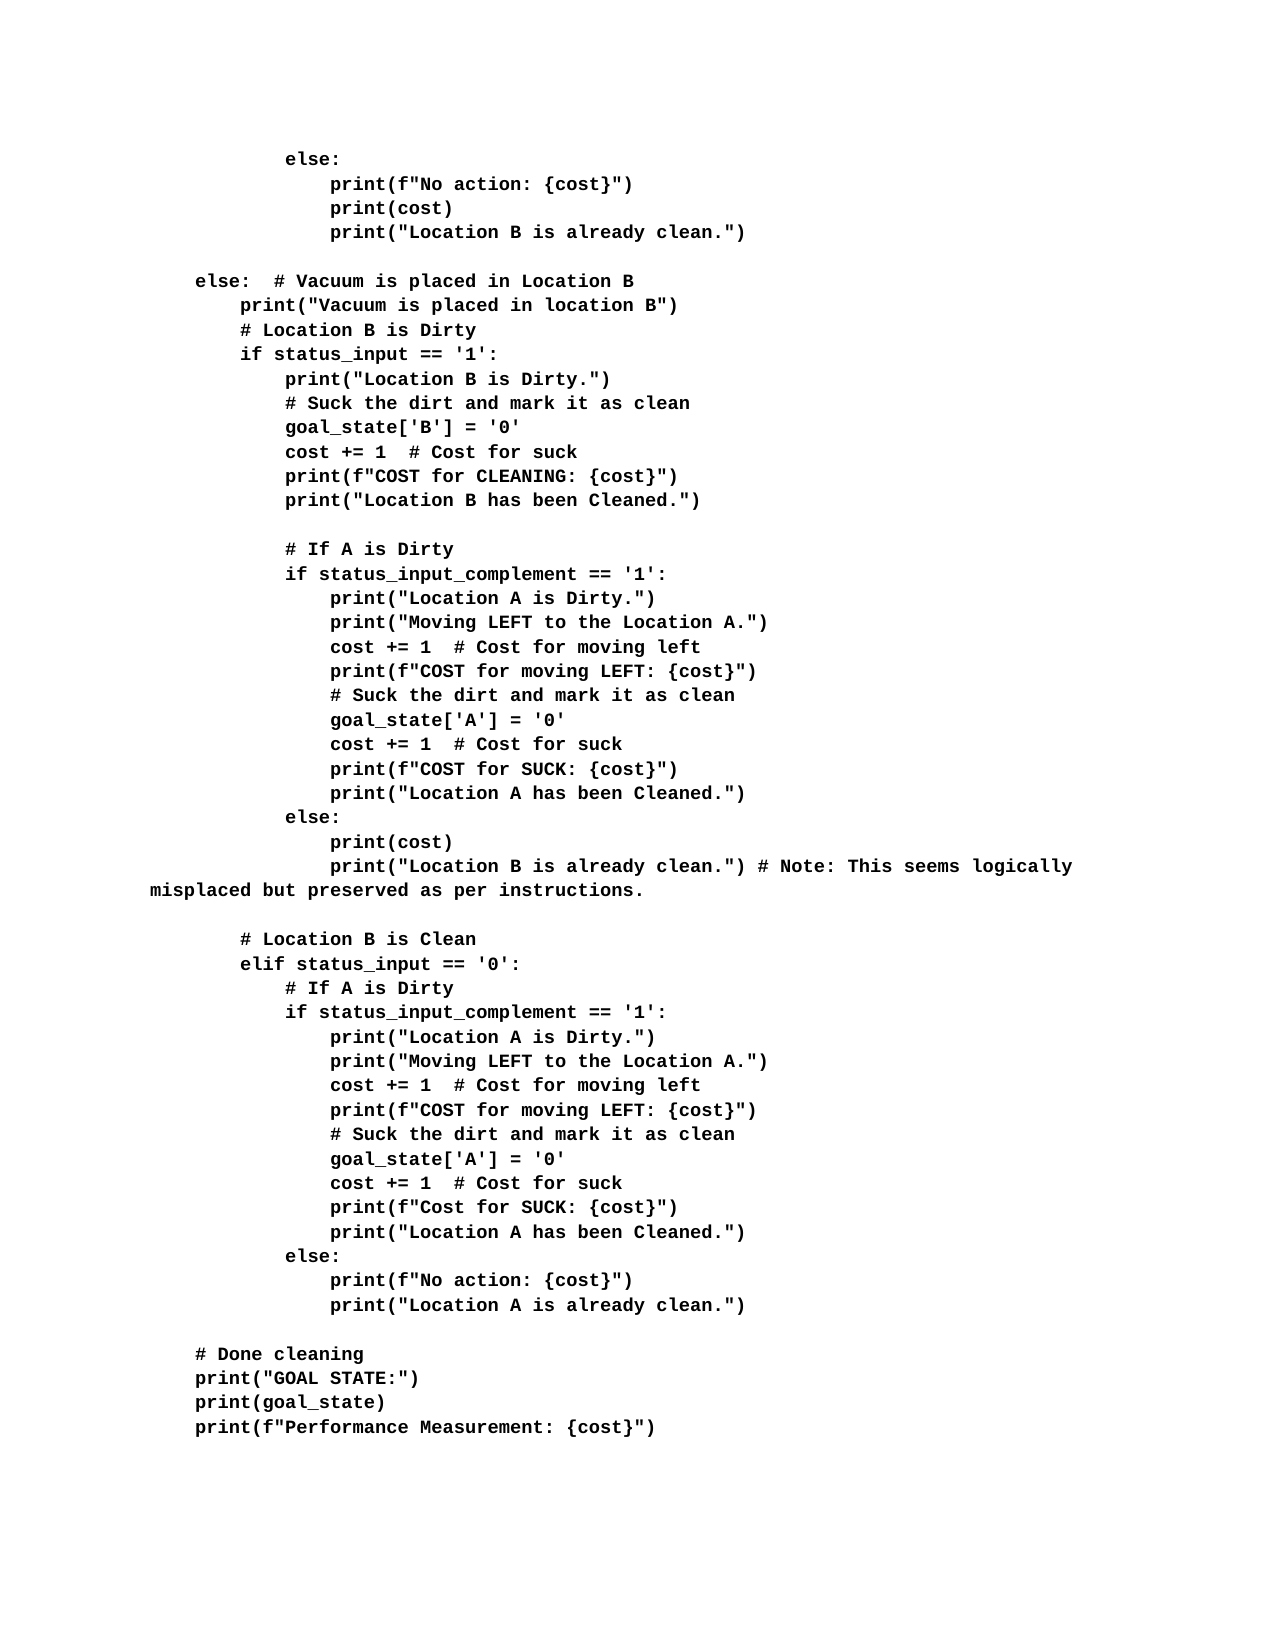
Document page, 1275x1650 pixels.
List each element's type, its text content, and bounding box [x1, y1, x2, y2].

text elif status_input == '0': [150, 954, 1125, 976]
text print("GOAL STATE:") [150, 1369, 1125, 1390]
text print(f"COST for SUCK: {cost}") [150, 759, 1125, 781]
text print("Moving LEFT to the Location A.") [150, 1052, 1125, 1073]
text goal_state['B'] = '0' [150, 418, 1125, 439]
text else: [150, 808, 1125, 829]
text cost += 1 # Cost for suck [150, 735, 1125, 756]
text print(cost) [150, 832, 1125, 854]
text print(cost) [150, 199, 1125, 220]
text # Location B is Dirty [150, 321, 1125, 342]
text print(f"COST for moving LEFT: {cost}") [150, 662, 1125, 683]
text print(goal_state) [150, 1393, 1125, 1414]
text cost += 1 # Cost for suck [150, 1174, 1125, 1195]
text print(f"No action: {cost}") [150, 174, 1125, 196]
text print("Location B is Dirty.") [150, 369, 1125, 391]
text cost += 1 # Cost for moving left [150, 637, 1125, 659]
text cost += 1 # Cost for suck [150, 442, 1125, 464]
text print("Vacuum is placed in location B") [150, 296, 1125, 317]
text # If A is Dirty [150, 540, 1125, 561]
text # Location B is Clean [150, 930, 1125, 951]
text # Done cleaning [150, 1344, 1125, 1366]
text cost += 1 # Cost for moving left [150, 1076, 1125, 1097]
text # Suck the dirt and mark it as clean [150, 394, 1125, 415]
text print("Location A has been Cleaned.") [150, 1222, 1125, 1244]
text # Suck the dirt and mark it as clean [150, 1125, 1125, 1146]
text print("Location A is already clean.") [150, 1296, 1125, 1317]
text print(f"No action: {cost}") [150, 1271, 1125, 1292]
text print("Location A is Dirty.") [150, 589, 1125, 610]
text if status_input_complement == '1': [150, 1003, 1125, 1024]
text # If A is Dirty [150, 979, 1125, 1000]
text print("Location A has been Cleaned.") [150, 784, 1125, 805]
text print(f"Performance Measurement: {cost}") [150, 1417, 1125, 1439]
text print("Moving LEFT to the Location A.") [150, 613, 1125, 634]
text goal_state['A'] = '0' [150, 711, 1125, 732]
text print("Location B has been Cleaned.") [150, 491, 1125, 512]
text else: # Vacuum is placed in Location B [150, 272, 1125, 293]
text print("Location A is Dirty.") [150, 1027, 1125, 1049]
text print(f"Cost for SUCK: {cost}") [150, 1198, 1125, 1219]
text print("Location B is already clean.") # Note: This seems logically misplaced but preserved as per instructions. [150, 857, 1125, 902]
text if status_input_complement == '1': [150, 564, 1125, 586]
text print(f"COST for CLEANING: {cost}") [150, 467, 1125, 488]
text else: [150, 150, 1125, 171]
text print("Location B is already clean.") [150, 223, 1125, 244]
text if status_input == '1': [150, 345, 1125, 366]
text print(f"COST for moving LEFT: {cost}") [150, 1101, 1125, 1122]
text # Suck the dirt and mark it as clean [150, 686, 1125, 707]
text else: [150, 1247, 1125, 1268]
text goal_state['A'] = '0' [150, 1149, 1125, 1171]
